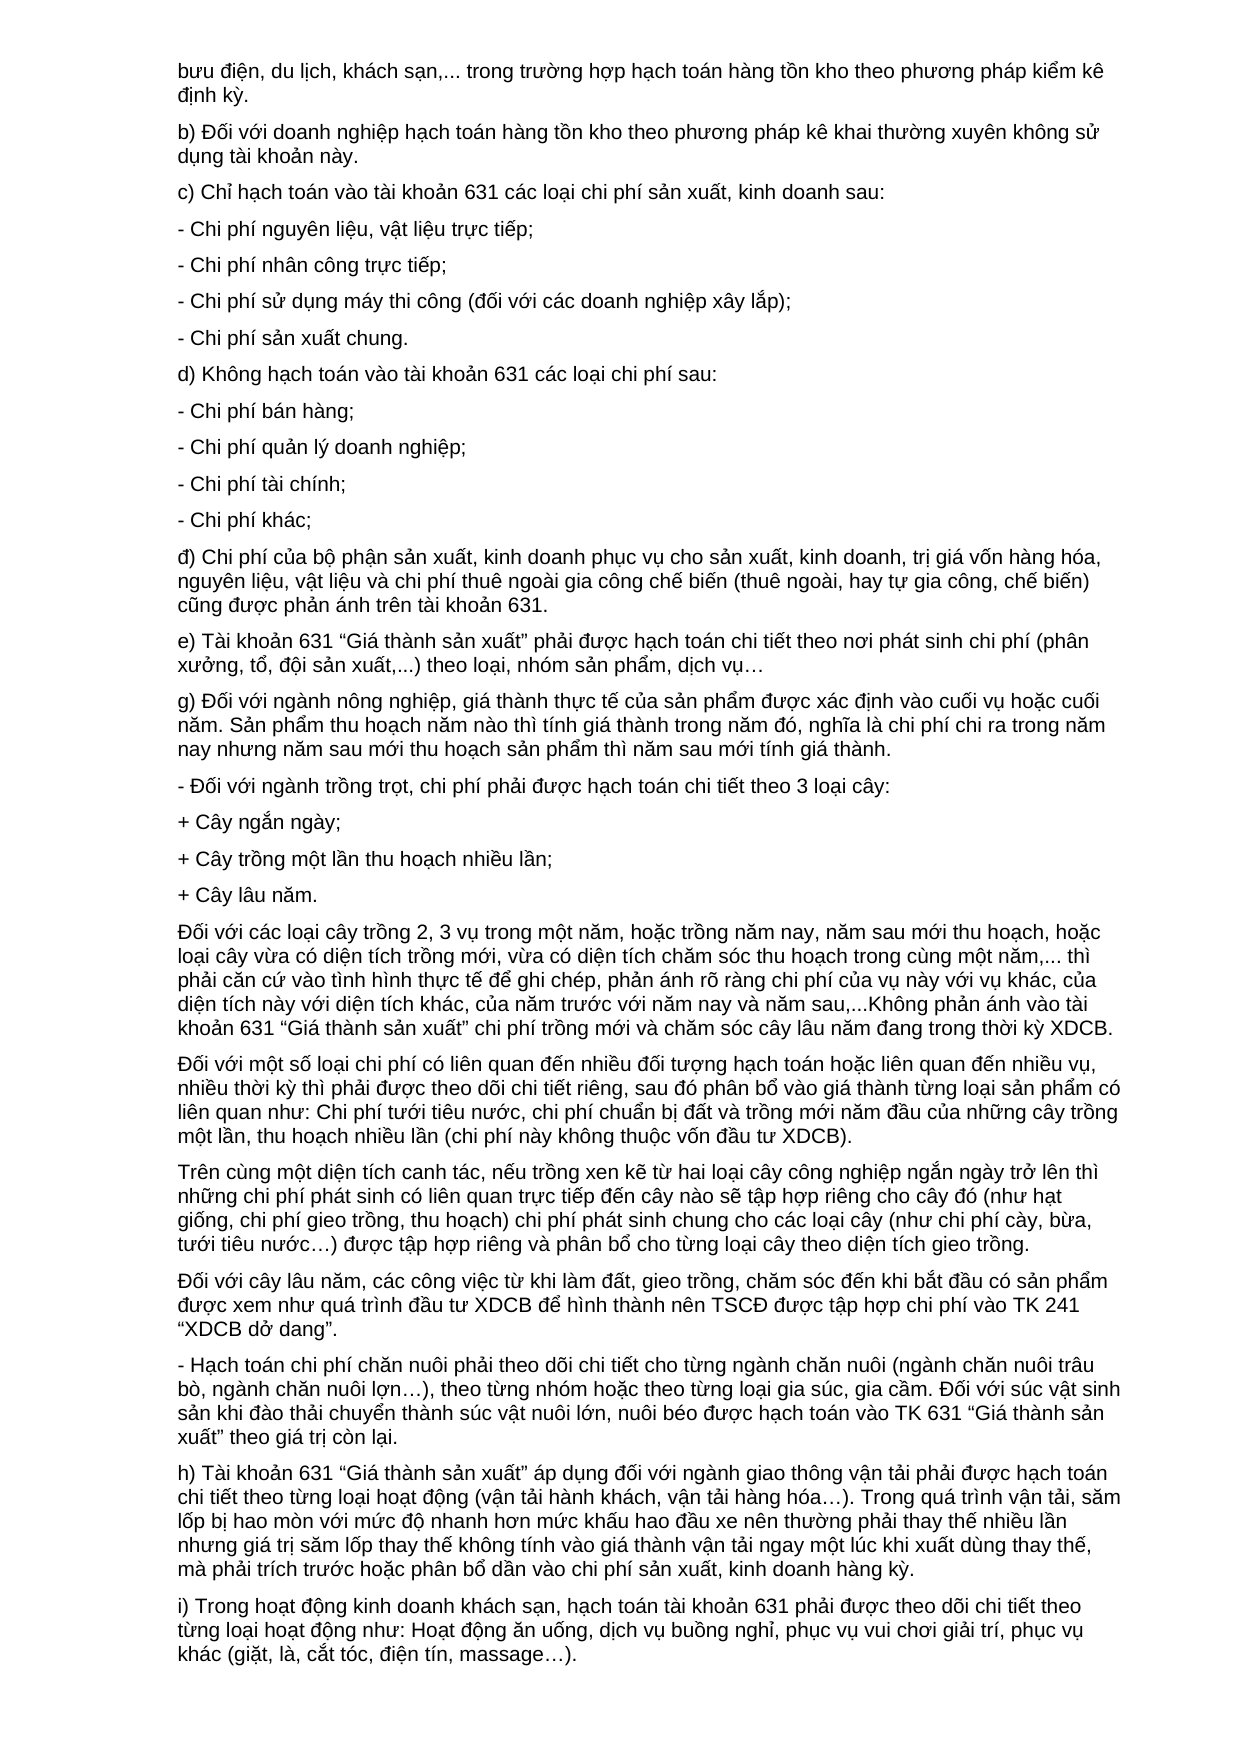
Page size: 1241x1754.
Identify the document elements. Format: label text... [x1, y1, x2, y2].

text Đối với các loại cây trồng 2, 3 vụ trong một năm, hoặc trồng năm nay, năm sau mới thu hoạch, hoặc loại cây vừa có diện tích trồng mới, vừa có diện tích chăm sóc thu hoạch trong cùng một năm,... thì phải căn cứ vào tình hình thực tế để ghi chép, phản ánh rõ ràng chi phí của vụ này với vụ khác, của diện tích này với diện tích khác, của năm trước với năm nay và năm sau,...Không phản ánh vào tài khoản 631 “Giá thành sản xuất” chi phí trồng mới và chăm sóc cây lâu năm đang trong thời kỳ XDCB. [177, 919, 1122, 1039]
text i) Trong hoạt động kinh doanh khách sạn, hạch toán tài khoản 631 phải được theo dõi chi tiết theo từng loại hoạt động như: Hoạt động ăn uống, dịch vụ buồng nghỉ, phục vụ vui chơi giải trí, phục vụ khác (giặt, là, cắt tóc, điện tín, massage…). [177, 1593, 1122, 1665]
text - Chi phí quản lý doanh nghiệp; [177, 435, 1122, 459]
text - Chi phí nguyên liệu, vật liệu trực tiếp; [177, 216, 1122, 240]
text - Chi phí tài chính; [177, 472, 1122, 496]
text Trên cùng một diện tích canh tác, nếu trồng xen kẽ từ hai loại cây công nghiệp ngắn ngày trở lên thì những chi phí phát sinh có liên quan trực tiếp đến cây nào sẽ tập hợp riêng cho cây đó (như hạt giống, chi phí gieo trồng, thu hoạch) chi phí phát sinh chung cho các loại cây (như chi phí cày, bừa, tưới tiêu nước…) được tập hợp riêng và phân bổ cho từng loại cây theo diện tích gieo trồng. [177, 1160, 1122, 1256]
text - Đối với ngành trồng trọt, chi phí phải được hạch toán chi tiết theo 3 loại cây: [177, 774, 1122, 798]
text đ) Chi phí của bộ phận sản xuất, kinh doanh phục vụ cho sản xuất, kinh doanh, trị giá vốn hàng hóa, nguyên liệu, vật liệu và chi phí thuê ngoài gia công chế biến (thuê ngoài, hay tự gia công, chế biến) cũng được phản ánh trên tài khoản 631. [177, 544, 1122, 616]
text h) Tài khoản 631 “Giá thành sản xuất” áp dụng đối với ngành giao thông vận tải phải được hạch toán chi tiết theo từng loại hoạt động (vận tải hành khách, vận tải hàng hóa…). Trong quá trình vận tải, săm lốp bị hao mòn với mức độ nhanh hơn mức khấu hao đầu xe nên thường phải thay thế nhiều lần nhưng giá trị săm lốp thay thế không tính vào giá thành vận tải ngay một lúc khi xuất dùng thay thế, mà phải trích trước hoặc phân bổ dần vào chi phí sản xuất, kinh doanh hàng kỳ. [177, 1461, 1122, 1581]
text b) Đối với doanh nghiệp hạch toán hàng tồn kho theo phương pháp kê khai thường xuyên không sử dụng tài khoản này. [177, 119, 1122, 167]
text - Chi phí nhân công trực tiếp; [177, 253, 1122, 277]
text - Chi phí sử dụng máy thi công (đối với các doanh nghiệp xây lắp); [177, 289, 1122, 313]
text g) Đối với ngành nông nghiệp, giá thành thực tế của sản phẩm được xác định vào cuối vụ hoặc cuối năm. Sản phẩm thu hoạch năm nào thì tính giá thành trong năm đó, nghĩa là chi phí chi ra trong năm nay nhưng năm sau mới thu hoạch sản phẩm thì năm sau mới tính giá thành. [177, 689, 1122, 761]
text - Chi phí khác; [177, 508, 1122, 532]
text - Hạch toán chi phí chăn nuôi phải theo dõi chi tiết cho từng ngành chăn nuôi (ngành chăn nuôi trâu bò, ngành chăn nuôi lợn…), theo từng nhóm hoặc theo từng loại gia súc, gia cầm. Đối với súc vật sinh sản khi đào thải chuyển thành súc vật nuôi lớn, nuôi béo được hạch toán vào TK 631 “Giá thành sản xuất” theo giá trị còn lại. [177, 1353, 1122, 1449]
text + Cây trồng một lần thu hoạch nhiều lần; [177, 847, 1122, 871]
text c) Chỉ hạch toán vào tài khoản 631 các loại chi phí sản xuất, kinh doanh sau: [177, 180, 1122, 204]
text + Cây lâu năm. [177, 883, 1122, 907]
text Đối với một số loại chi phí có liên quan đến nhiều đối tượng hạch toán hoặc liên quan đến nhiều vụ, nhiều thời kỳ thì phải được theo dõi chi tiết riêng, sau đó phân bổ vào giá thành từng loại sản phẩm có liên quan như: Chi phí tưới tiêu nước, chi phí chuẩn bị đất và trồng mới năm đầu của những cây trồng một lần, thu hoạch nhiều lần (chi phí này không thuộc vốn đầu tư XDCB). [177, 1052, 1122, 1148]
text d) Không hạch toán vào tài khoản 631 các loại chi phí sau: [177, 362, 1122, 386]
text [177, 59, 1122, 107]
text Đối với cây lâu năm, các công việc từ khi làm đất, gieo trồng, chăm sóc đến khi bắt đầu có sản phẩm được xem như quá trình đầu tư XDCB để hình thành nên TSCĐ được tập hợp chi phí vào TK 241 “XDCB dở dang”. [177, 1268, 1122, 1340]
text - Chi phí sản xuất chung. [177, 326, 1122, 350]
text - Chi phí bán hàng; [177, 399, 1122, 423]
text + Cây ngắn ngày; [177, 810, 1122, 834]
text e) Tài khoản 631 “Giá thành sản xuất” phải được hạch toán chi tiết theo nơi phát sinh chi phí (phân xưởng, tổ, đội sản xuất,...) theo loại, nhóm sản phẩm, dịch vụ… [177, 629, 1122, 677]
